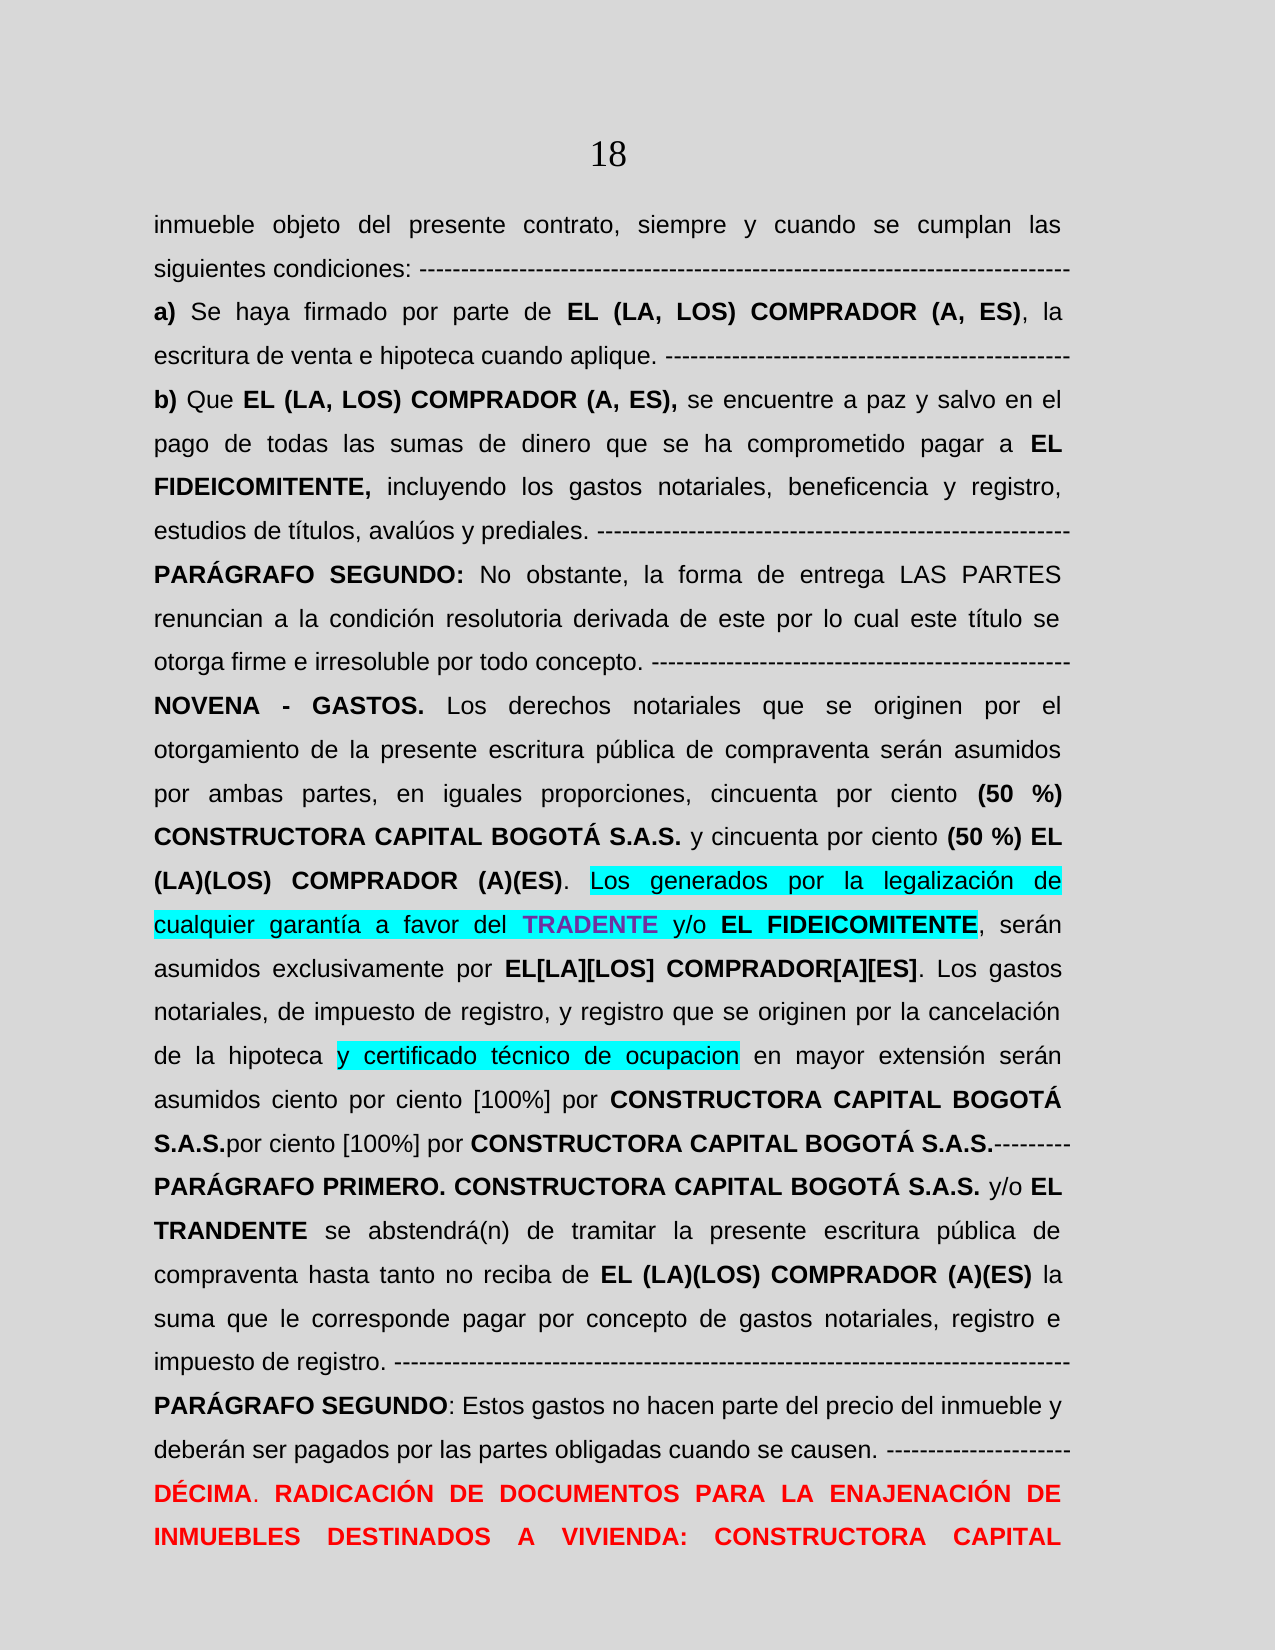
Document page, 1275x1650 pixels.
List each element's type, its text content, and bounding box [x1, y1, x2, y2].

text PARÁGRAFO SEGUNDO: No obstante, la forma de entrega LAS PARTES renuncian a la condición resolutoria derivada de este por lo cual este título se otorga firme e irresoluble por todo concepto. [153, 545, 1062, 676]
text a) Se haya firmado por parte de EL (LA, LOS) COMPRADOR (A, ES), la escritura de venta e hipoteca cuando aplique. [153, 282, 1062, 370]
text NOVENA - GASTOS. Los derechos notariales que se originen por el otorgamiento de la presente escritura pública de compraventa serán asumidos por ambas partes, en iguales proporciones, cincuenta por ciento (50 %) CONSTRUCTORA CAPITAL BOGOTÁ S.A.S. y cincuenta por ciento (50 %) EL (LA)(LOS) COMPRADOR (A)(ES). Los generados por la legalización de cualquier garantía a favor del TRADENTE y/o EL FIDEICOMITENTE, serán asumidos exclusivamente por EL[LA][LOS] COMPRADOR[A][ES]. Los gastos notariales, de impuesto de registro, y registro que se originen por la cancelación de la hipoteca y certificado técnico de ocupacion en mayor extensión serán asumidos ciento por ciento [100%] por CONSTRUCTORA CAPITAL BOGOTÁ S.A.S.por ciento [100%] por CONSTRUCTORA CAPITAL BOGOTÁ S.A.S. [153, 676, 1062, 1157]
text PARÁGRAFO SEGUNDO: Estos gastos no hacen parte del precio del inmueble y deberán ser pagados por las partes obligadas cuando se causen. [153, 1376, 1062, 1464]
text PARÁGRAFO PRIMERO. CONSTRUCTORA CAPITAL BOGOTÁ S.A.S. y/o EL TRANDENTE se abstendrá(n) de tramitar la presente escritura pública de compraventa hasta tanto no reciba de EL (LA)(LOS) COMPRADOR (A)(ES) la suma que le corresponde pagar por concepto de gastos notariales, registro e impuesto de registro. [153, 1157, 1062, 1376]
text b) Que EL (LA, LOS) COMPRADOR (A, ES), se encuentre a paz y salvo en el pago de todas las sumas de dinero que se ha comprometido pagar a EL FIDEICOMITENTE, incluyendo los gastos notariales, beneficencia y registro, estudios de títulos, avalúos y prediales. [153, 370, 1062, 545]
